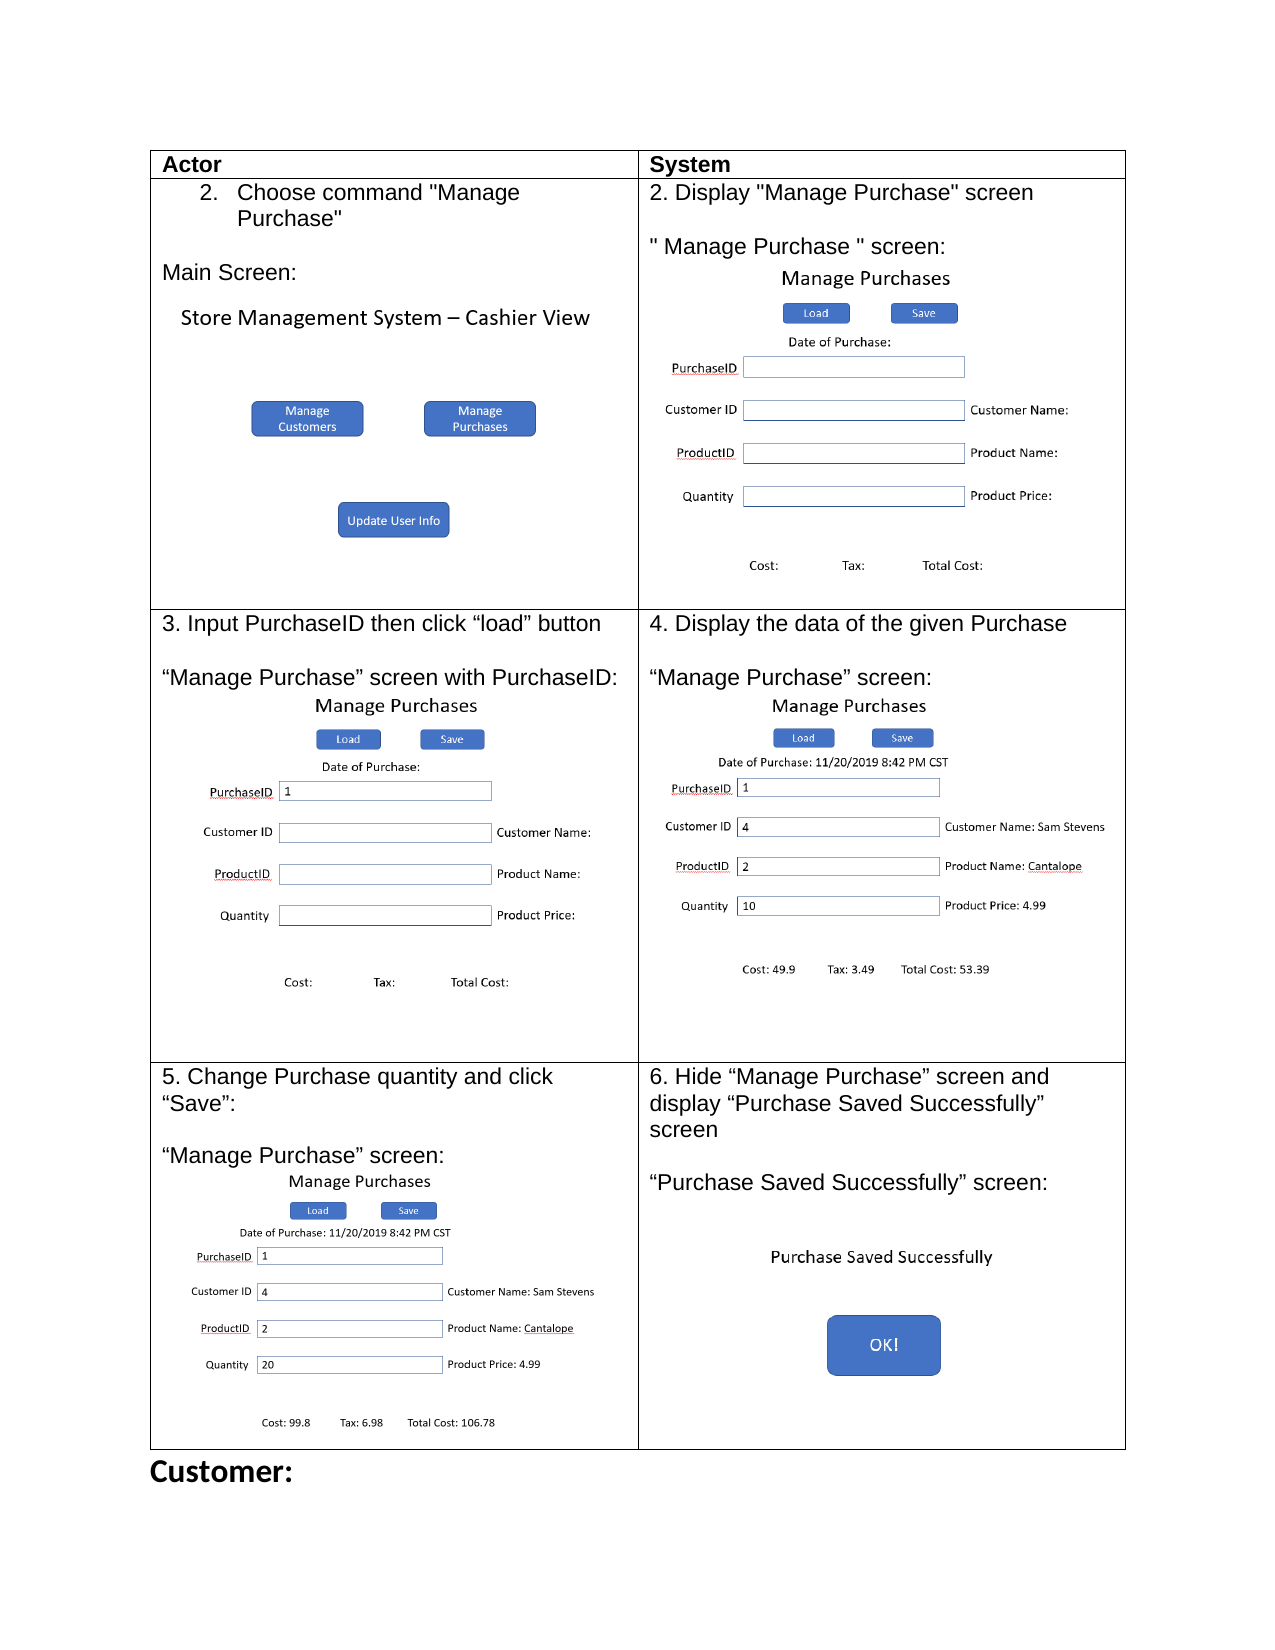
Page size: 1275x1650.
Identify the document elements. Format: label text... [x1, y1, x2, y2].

table_cell Choose command "Manage Purchase" Main Screen: [151, 179, 638, 609]
picture [649, 259, 1115, 609]
picture [693, 1195, 1071, 1449]
table_header Actor [151, 151, 638, 177]
picture [161, 690, 627, 1007]
picture [179, 1168, 610, 1438]
picture [649, 690, 1115, 993]
table_cell 2. Display "Manage Purchase" screen " Manage Purchase " screen: [639, 179, 1125, 609]
text Customer: [150, 1450, 1125, 1491]
table_cell 5. Change Purchase quantity and click “Save”: “Manage Purchase” screen: [151, 1063, 638, 1449]
table_cell 3. Input PurchaseID then click “load” button “Manage Purchase” screen with PurchaseID: [151, 610, 638, 1062]
table_cell 6. Hide “Manage Purchase” screen and display “Purchase Saved Successfully” screen “Purchase Saved Successfully” screen: [639, 1063, 1125, 1449]
table_header System [639, 151, 1125, 177]
table_cell 4. Display the data of the given Purchase “Manage Purchase” screen: [639, 610, 1125, 1062]
picture [161, 285, 627, 567]
